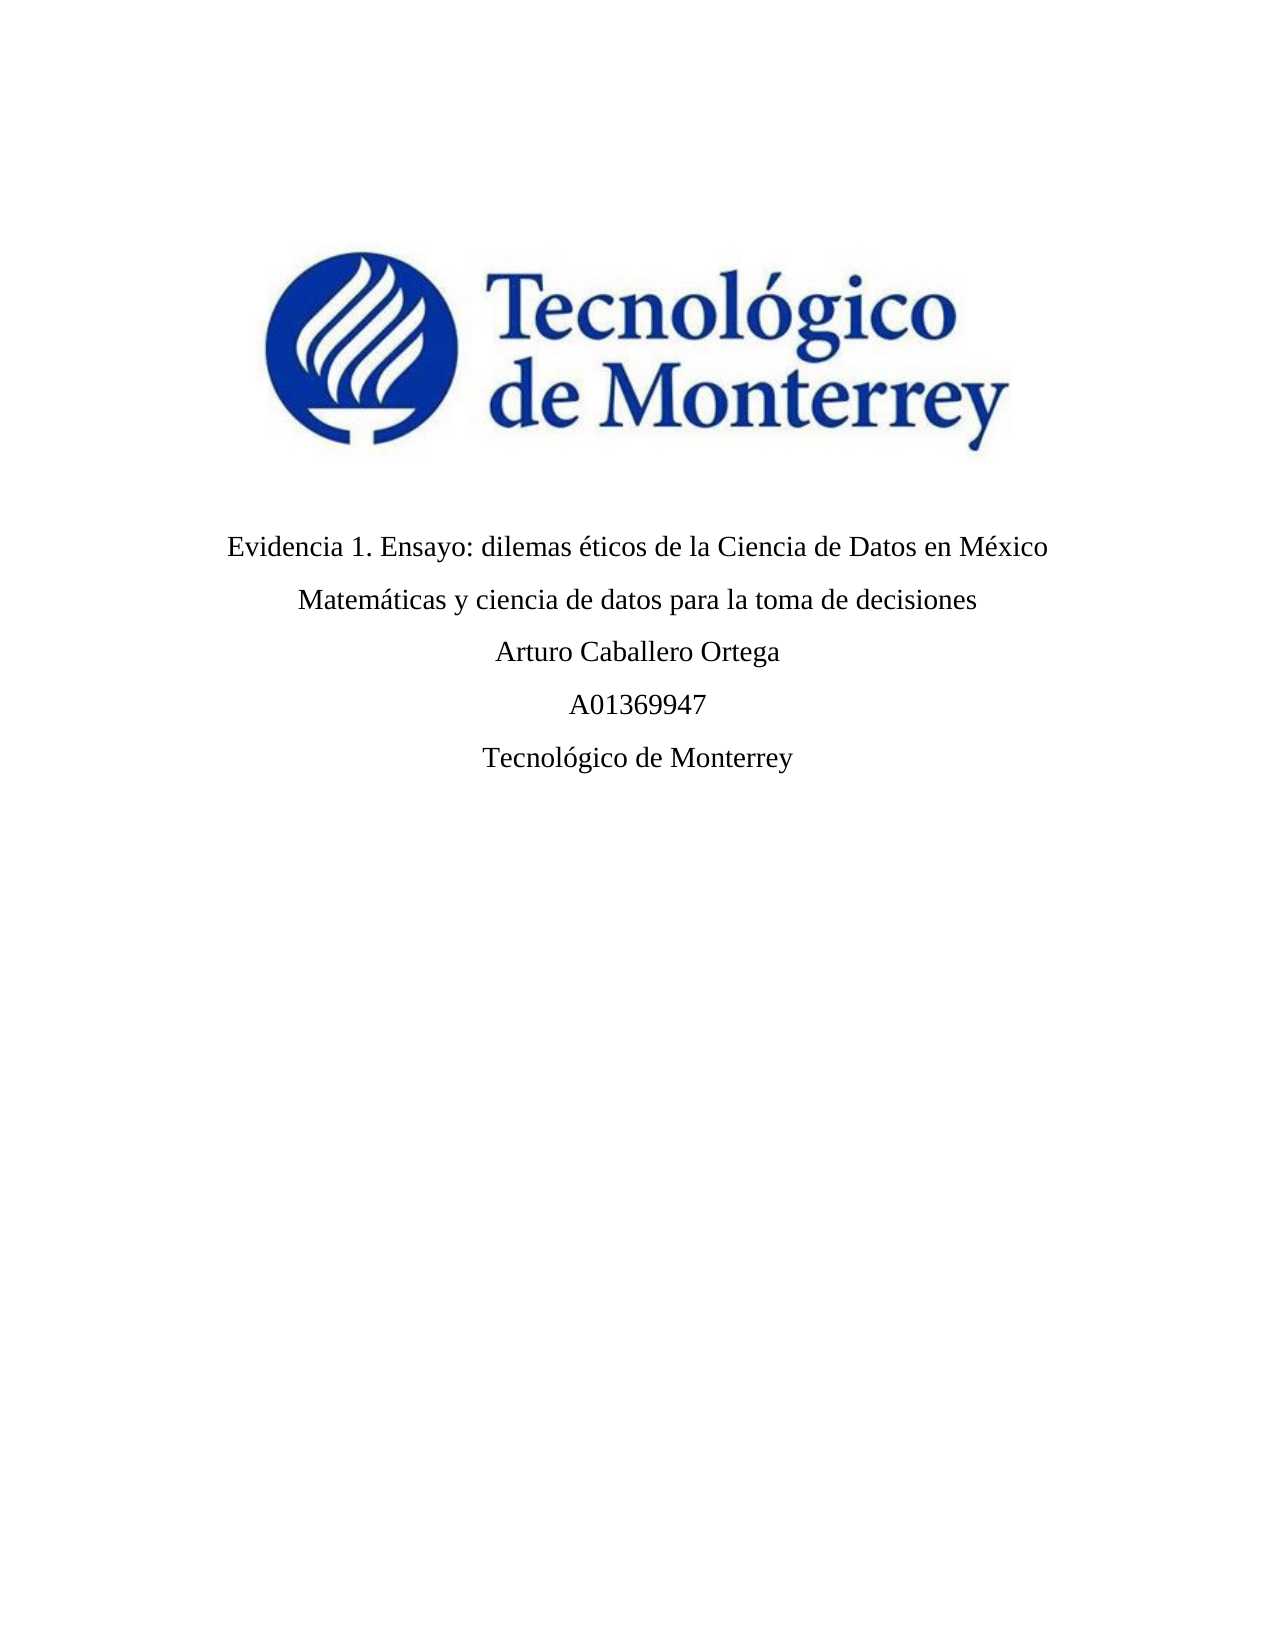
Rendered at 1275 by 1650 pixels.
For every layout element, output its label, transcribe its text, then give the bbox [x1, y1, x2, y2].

text Matemáticas y ciencia de datos para la toma de decisiones [177, 582, 1098, 615]
text A01369947 [177, 687, 1098, 721]
text Arturo Caballero Ortega [177, 634, 1098, 668]
picture [255, 241, 1020, 464]
text Tecnológico de Monterrey [177, 740, 1098, 774]
text Evidencia 1. Ensayo: dilemas éticos de la Ciencia de Datos en México [177, 529, 1098, 562]
